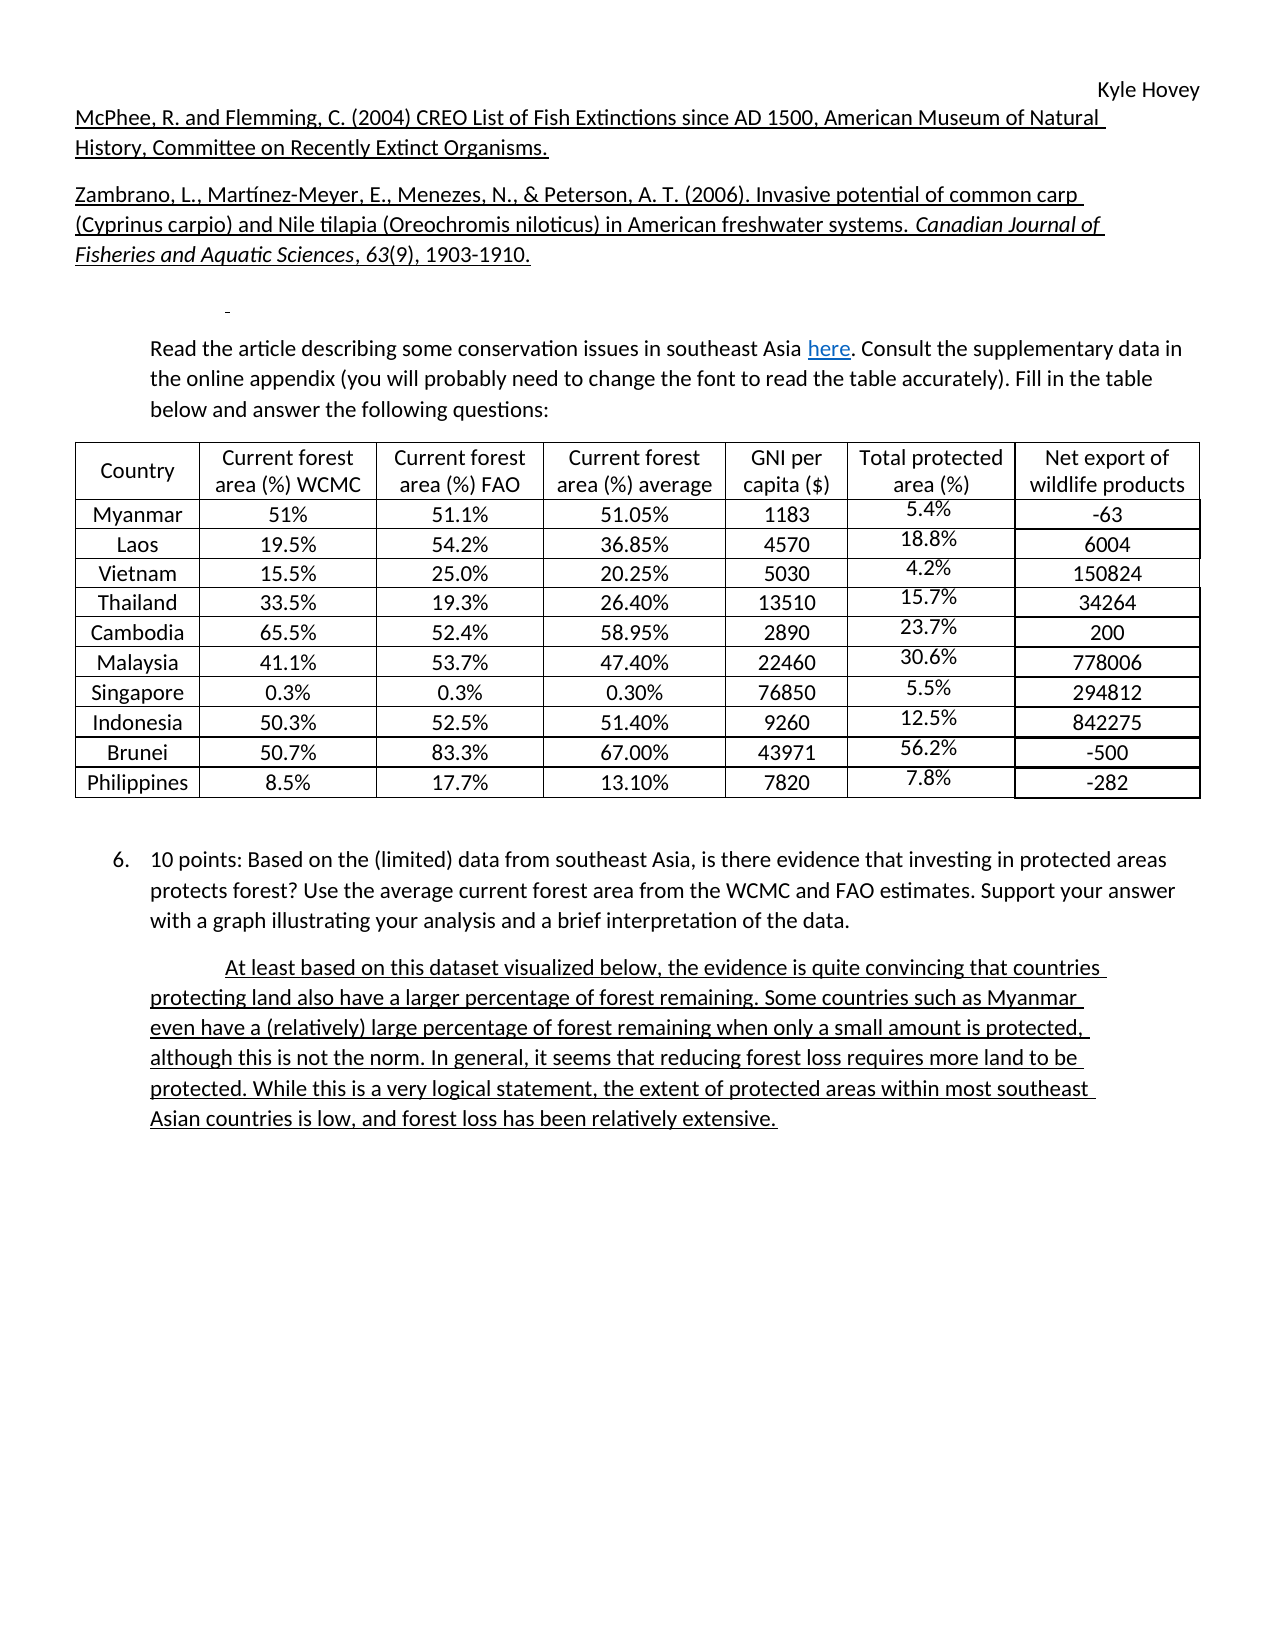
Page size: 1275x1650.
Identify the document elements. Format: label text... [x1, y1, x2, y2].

table_cell 51% [200, 500, 376, 528]
table_cell 15.5% [200, 559, 376, 587]
text Zambrano, L., Martínez-Meyer, E., Menezes, N., & Peterson, A. T. (2006). Invasive potential of common carp (Cyprinus carpio) and Nile tilapia (Oreochromis niloticus) in American freshwater systems. Canadian Journal of Fisheries and Aquatic Sciences, 63(9), 1903-1910. [75, 180, 1125, 268]
table_cell 20.25% [544, 559, 725, 587]
text McPhee, R. and Flemming, C. (2004) CREO List of Fish Extinctions since AD 1500, American Museum of Natural History, Committee on Recently Extinct Organisms. [75, 103, 1125, 161]
table_cell Indonesia [76, 707, 199, 736]
table_cell 52.4% [377, 617, 543, 646]
table_header Current forest area (%) average [544, 443, 725, 499]
table_cell Myanmar [76, 500, 199, 528]
table_cell 30.6% [848, 647, 1014, 676]
table_cell 19.5% [200, 529, 376, 558]
table_cell 36.85% [544, 529, 725, 558]
table_cell 26.40% [544, 588, 725, 616]
table_cell 5030 [726, 559, 847, 587]
table_cell 2890 [726, 617, 847, 646]
table_cell 778006 [1016, 648, 1199, 676]
table_cell 54.2% [377, 529, 543, 558]
table_cell Malaysia [76, 647, 199, 676]
table_cell 4570 [726, 529, 847, 558]
table_cell 53.7% [377, 647, 543, 676]
text At least based on this dataset visualized below, the evidence is quite convincing that countries protecting land also have a larger percentage of forest remaining. Some countries such as Myanmar even have a (relatively) large percentage of forest remaining when only a small amount is protected, although this is not the norm. In general, it seems that reducing forest loss requires more land to be protected. While this is a very logical statement, the extent of protected areas within most southeast Asian countries is low, and forest loss has been relatively extensive. [150, 953, 1125, 1162]
table_cell -500 [1016, 739, 1199, 766]
table_cell 17.7% [377, 768, 543, 797]
table_cell 4.2% [848, 559, 1014, 587]
table_cell 83.3% [377, 738, 543, 766]
table_cell Cambodia [76, 617, 199, 646]
table_header Country [76, 443, 199, 499]
table_cell 5.5% [848, 677, 1014, 706]
table_cell 51.05% [544, 500, 725, 528]
table_cell 22460 [726, 647, 847, 676]
table_cell 19.3% [377, 588, 543, 616]
table_cell 200 [1016, 618, 1199, 646]
table_cell 50.7% [200, 738, 376, 766]
table_cell 0.3% [377, 677, 543, 706]
table_cell 15.7% [848, 588, 1014, 616]
table_cell Vietnam [76, 559, 199, 587]
table_cell 13.10% [544, 768, 725, 797]
table_cell 76850 [726, 677, 847, 706]
table_cell 47.40% [544, 647, 725, 676]
table_cell 7820 [726, 768, 847, 797]
table_header Net export of wildlife products [1016, 443, 1199, 499]
table_cell 7.8% [848, 768, 1014, 797]
table_cell 1183 [726, 500, 847, 528]
table_cell -282 [1016, 769, 1199, 797]
table_header Total protected area (%) [848, 443, 1014, 499]
table_cell 150824 [1016, 559, 1199, 587]
table_cell 0.30% [544, 677, 725, 706]
table_cell 65.5% [200, 617, 376, 646]
table_cell 18.8% [848, 529, 1014, 558]
table_cell 9260 [726, 707, 847, 736]
table_header Current forest area (%) WCMC [200, 443, 376, 499]
table_cell 25.0% [377, 559, 543, 587]
table_cell 294812 [1016, 678, 1199, 706]
table_cell Brunei [76, 738, 199, 766]
table_cell 0.3% [200, 677, 376, 706]
table_cell 56.2% [848, 738, 1014, 766]
table_cell 842275 [1016, 708, 1199, 736]
table_cell 8.5% [200, 768, 376, 797]
table_cell 5.4% [848, 500, 1014, 528]
table_cell 67.00% [544, 738, 725, 766]
table_header Current forest area (%) FAO [377, 443, 543, 499]
table_cell Singapore [76, 677, 199, 706]
table_cell Thailand [76, 588, 199, 616]
table_cell 50.3% [200, 707, 376, 736]
table_cell 51.1% [377, 500, 543, 528]
table_cell 13510 [726, 588, 847, 616]
table_cell 51.40% [544, 707, 725, 736]
list Read the article describing some conservation issues in southeast Asia here. Consult the supplementary data in the online appendix (you will probably need to change the font to read the table accurately). Fill in the table below and answer the following questions: [150, 334, 1200, 423]
table_cell 43971 [726, 738, 847, 766]
table_cell 58.95% [544, 617, 725, 646]
table_cell 23.7% [848, 617, 1014, 646]
table_cell 41.1% [200, 647, 376, 676]
table_cell 6004 [1016, 530, 1199, 558]
table_cell 52.5% [377, 707, 543, 736]
list 10 points: Based on the (limited) data from southeast Asia, is there evidence that investing in protected areas protects forest? Use the average current forest area from the WCMC and FAO estimates. Support your answer with a graph illustrating your analysis and a brief interpretation of the data. [112, 846, 1200, 934]
table_cell Laos [76, 529, 199, 558]
table_cell Philippines [76, 768, 199, 797]
table_cell -63 [1016, 500, 1199, 528]
table_cell 33.5% [200, 588, 376, 616]
table_header GNI per capita ($) [726, 443, 847, 499]
table_cell 34264 [1016, 588, 1199, 616]
table_cell 12.5% [848, 707, 1014, 736]
